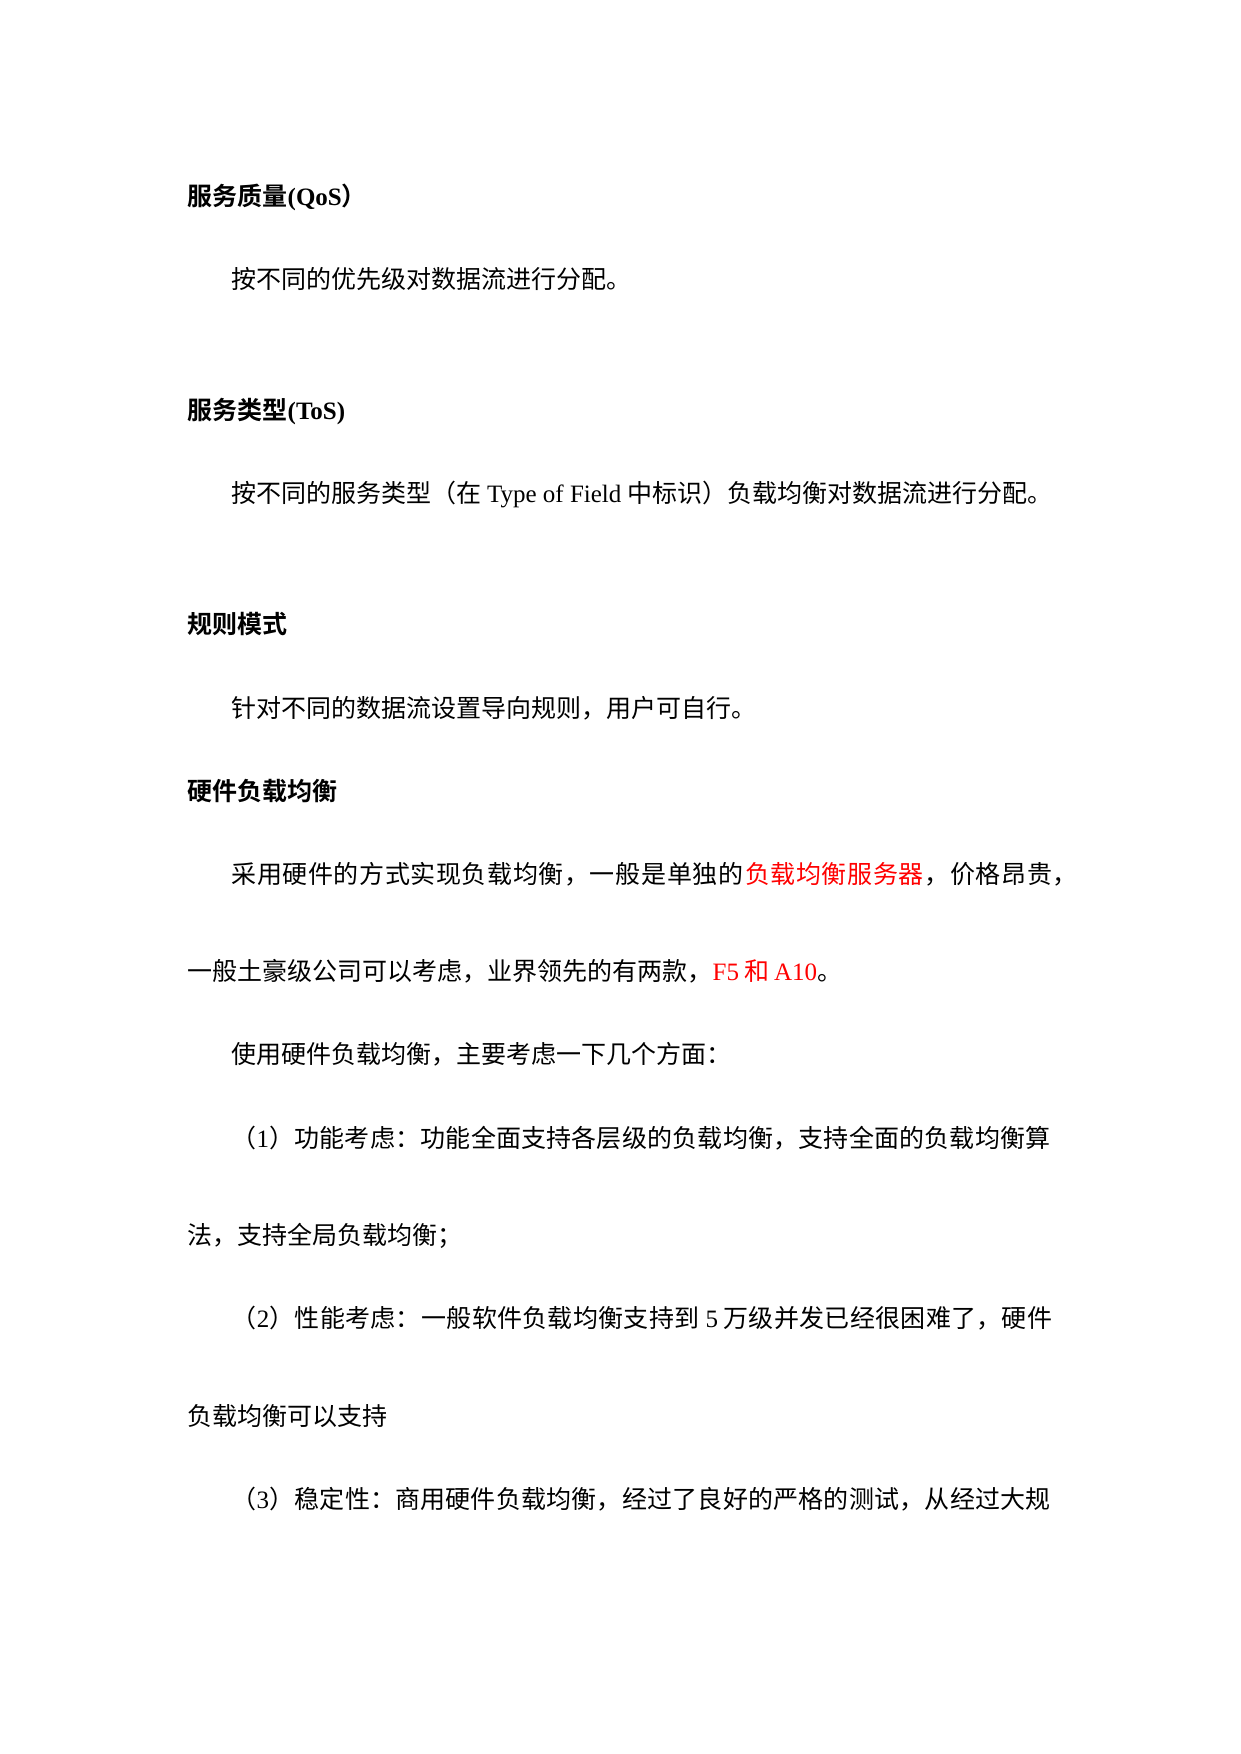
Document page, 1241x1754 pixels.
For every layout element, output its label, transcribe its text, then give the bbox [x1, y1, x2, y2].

text 采用硬件的方式实现负载均衡，一般是单独的负载均衡服务器，价格昂贵，一般土豪级公司可以考虑，业界领先的有两款，F5和A10。 [187, 840, 1053, 1002]
text 按不同的服务类型（在 Type of Field 中标识）负载均衡对数据流进行分配。 [187, 459, 1053, 524]
text （2）性能考虑：一般软件负载均衡支持到5万级并发已经很困难了，硬件负载均衡可以支持 [187, 1284, 1053, 1447]
text 按不同的优先级对数据流进行分配。 [187, 245, 1053, 310]
text 针对不同的数据流设置导向规则，用户可自行。 [187, 674, 1053, 739]
subtitle 硬件负载均衡 [187, 757, 1053, 822]
subtitle 规则模式 [187, 591, 1053, 656]
subtitle 服务类型(ToS) [187, 376, 1053, 441]
text 使用硬件负载均衡，主要考虑一下几个方面： [187, 1021, 1053, 1086]
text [187, 1465, 1053, 1530]
subtitle 服务质量(QoS） [187, 162, 1053, 227]
text （1）功能考虑：功能全面支持各层级的负载均衡，支持全面的负载均衡算法，支持全局负载均衡； [187, 1104, 1053, 1266]
